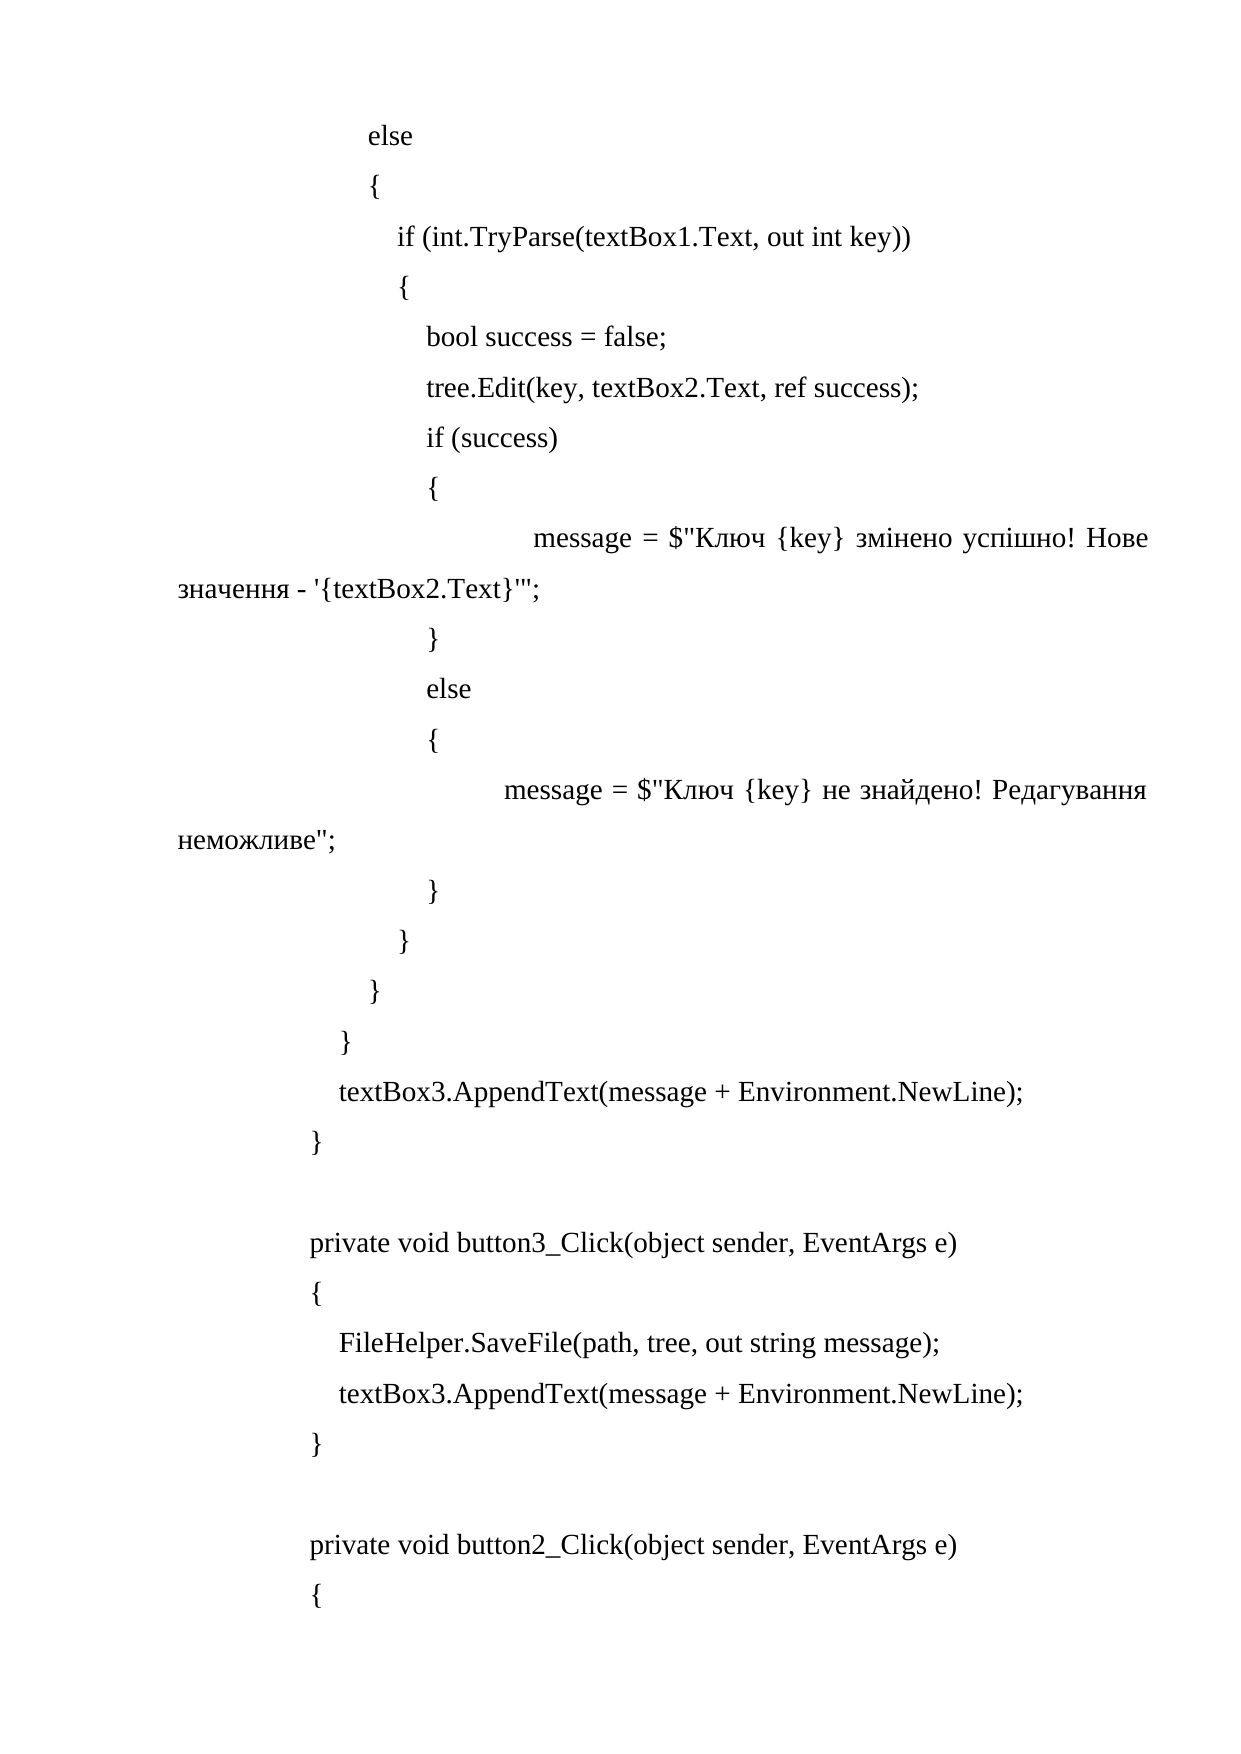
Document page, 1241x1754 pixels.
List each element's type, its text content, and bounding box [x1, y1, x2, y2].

text { [177, 1275, 1152, 1309]
text if (int.TryParse(textBox1.Text, out int key)) [177, 219, 1152, 252]
text message = $"Ключ {key} не знайдено! Редагування неможливе"; [177, 772, 1152, 856]
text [177, 1376, 1152, 1409]
text tree.Edit(key, textBox2.Text, ref success); [177, 370, 1152, 403]
text } [177, 1024, 1152, 1057]
text else [177, 118, 1152, 152]
text } [177, 973, 1152, 1007]
text { [177, 470, 1152, 504]
text if (success) [177, 420, 1152, 453]
text else [177, 672, 1152, 705]
text FileHelper.SaveFile(path, tree, out string message); [177, 1326, 1152, 1359]
text } [177, 923, 1152, 957]
text } [177, 1124, 1152, 1158]
text private void button2_Click(object sender, EventArgs e) [177, 1527, 1152, 1560]
text message = $"Ключ {key} змінено успішно! Нове значення - '{textBox2.Text}'"; [177, 521, 1152, 604]
text private void button3_Click(object sender, EventArgs e) [177, 1225, 1152, 1258]
text bool success = false; [177, 319, 1152, 353]
text textBox3.AppendText(message + Environment.NewLine); [177, 1074, 1152, 1108]
text { [177, 269, 1152, 303]
text } [177, 621, 1152, 655]
text } [177, 1426, 1152, 1460]
text { [177, 1577, 1152, 1611]
text { [177, 168, 1152, 202]
text } [177, 873, 1152, 906]
text { [177, 722, 1152, 755]
